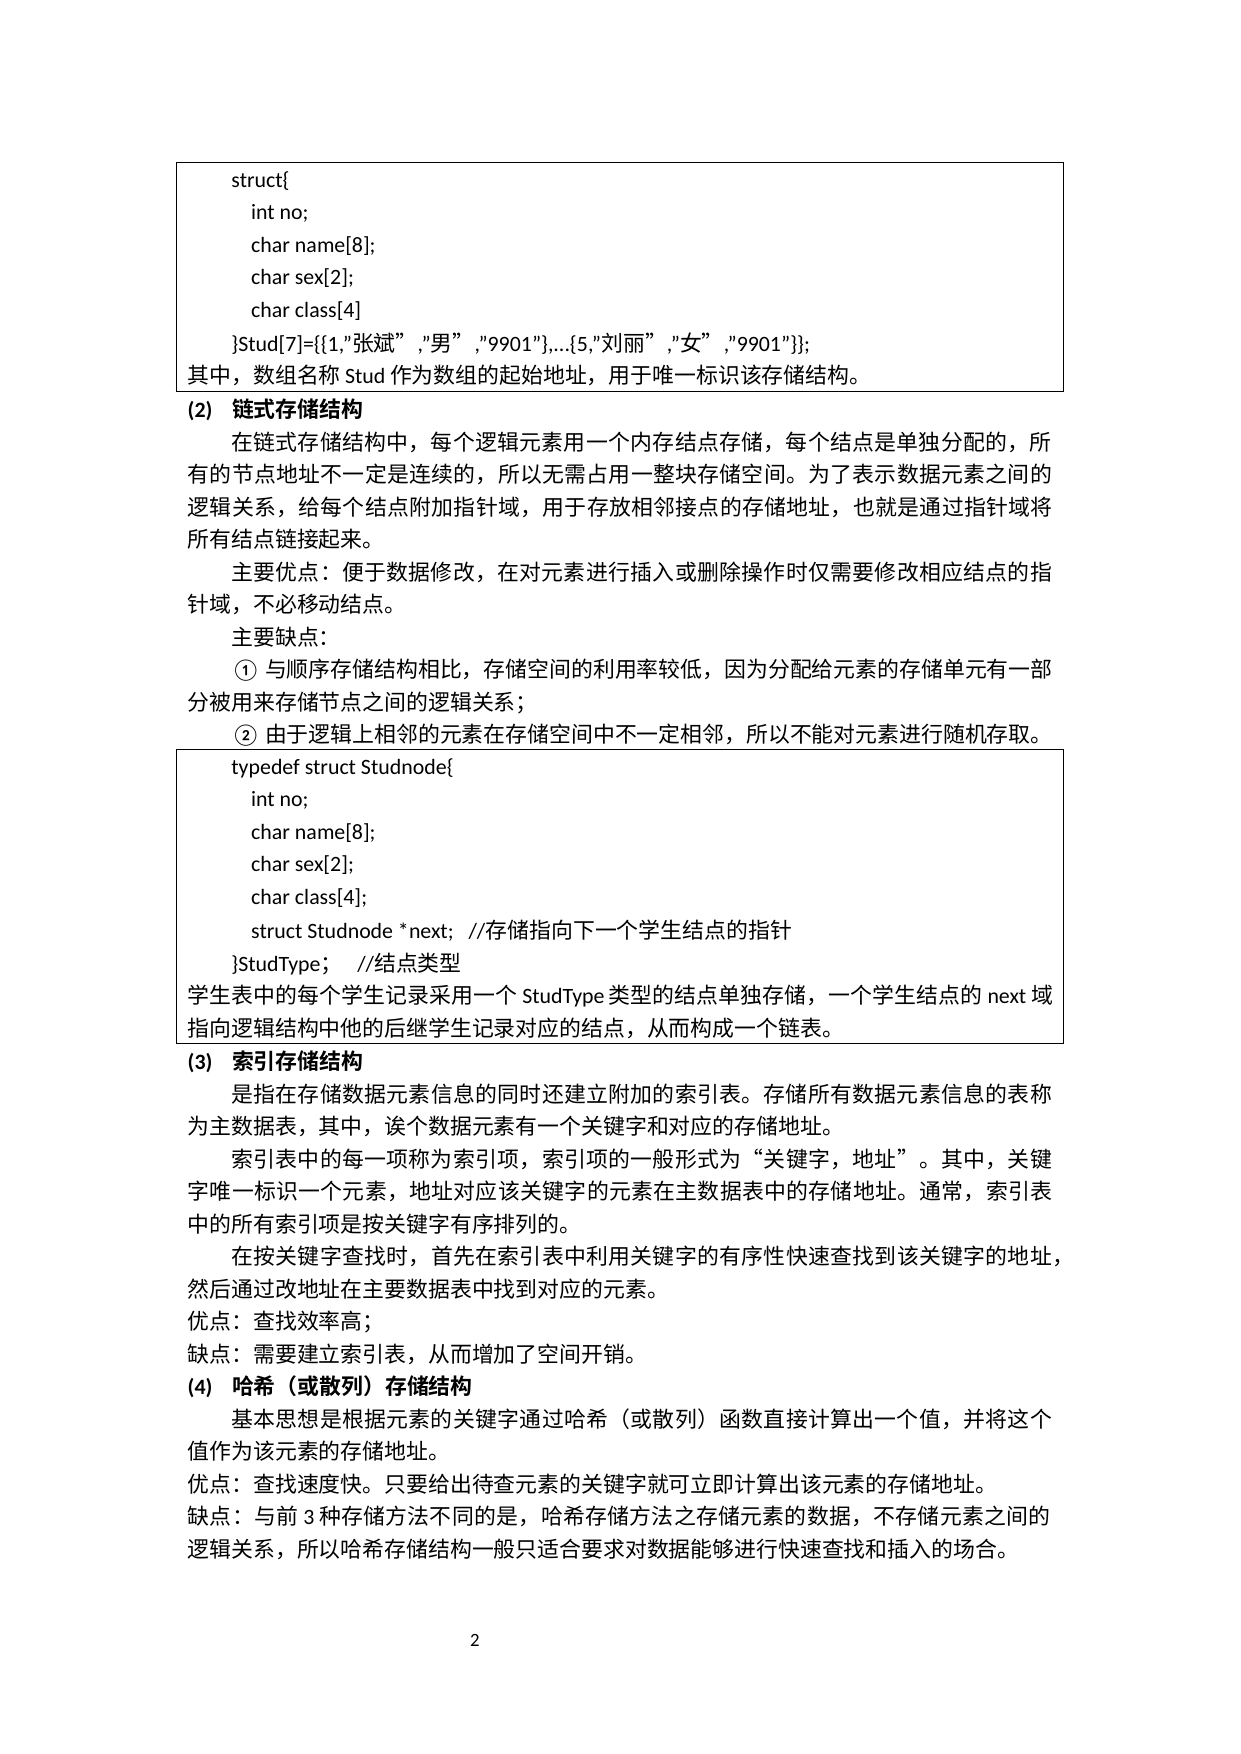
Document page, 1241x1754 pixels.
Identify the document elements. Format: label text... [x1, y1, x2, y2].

list 在链式存储结构中，每个逻辑元素用一个内存结点存储，每个结点是单独分配的，所有的节点地址不一定是连续的，所以无需占用一整块存储空间。为了表示数据元素之间的逻辑关系，给每个结点附加指针域，用于存放相邻接点的存储地址，也就是通过指针域将所有结点链接起来。 [187, 424, 1053, 554]
list 主要缺点： [187, 619, 1053, 652]
text 缺点：与前3种存储方法不同的是，哈希存储方法之存储元素的数据，不存储元素之间的逻辑关系，所以哈希存储结构一般只适合要求对数据能够进行快速查找和插入的场合。 [187, 1499, 1053, 1564]
list ②由于逻辑上相邻的元素在存储空间中不一定相邻，所以不能对元素进行随机存取。 [187, 717, 1053, 749]
list 是指在存储数据元素信息的同时还建立附加的索引表。存储所有数据元素信息的表称为主数据表，其中，诶个数据元素有一个关键字和对应的存储地址。 [187, 1076, 1053, 1141]
table_header struct{ int no; char name[8]; char sex[2]; char class[4] }Stud[7]={{1,”张斌”,”男”,”9901”},...{5,”刘丽”,”女”,”9901”}}; 其中，数组名称Stud作为数组的起始地址，用于唯一标识该存储结构。 [177, 163, 1063, 391]
list 在按关键字查找时，首先在索引表中利用关键字的有序性快速查找到该关键字的地址，然后通过改地址在主要数据表中找到对应的元素。 [187, 1239, 1053, 1304]
list 链式存储结构 [187, 392, 1053, 424]
list 哈希（或散列）存储结构 [187, 1369, 1053, 1401]
table_header typedef struct Studnode{ int no; char name[8]; char sex[2]; char class[4]; struct Studnode *next; //存储指向下一个学生结点的指针 }StudType； //结点类型 学生表中的每个学生记录采用一个StudType类型的结点单独存储，一个学生结点的next域指向逻辑结构中他的后继学生记录对应的结点，从而构成一个链表。 [177, 750, 1063, 1043]
list 索引表中的每一项称为索引项，索引项的一般形式为“关键字，地址”。其中，关键字唯一标识一个元素，地址对应该关键字的元素在主数据表中的存储地址。通常，索引表中的所有索引项是按关键字有序排列的。 [187, 1141, 1053, 1239]
text 基本思想是根据元素的关键字通过哈希（或散列）函数直接计算出一个值，并将这个值作为该元素的存储地址。 [187, 1401, 1053, 1466]
text 优点：查找速度快。只要给出待查元素的关键字就可立即计算出该元素的存储地址。 [187, 1466, 1053, 1499]
list 主要优点：便于数据修改，在对元素进行插入或删除操作时仅需要修改相应结点的指针域，不必移动结点。 [187, 554, 1053, 619]
list 索引存储结构 [187, 1044, 1053, 1076]
list 缺点：需要建立索引表，从而增加了空间开销。 [187, 1336, 1053, 1369]
list 优点：查找效率高； [187, 1304, 1053, 1336]
list ①与顺序存储结构相比，存储空间的利用率较低，因为分配给元素的存储单元有一部分被用来存储节点之间的逻辑关系； [187, 652, 1053, 717]
